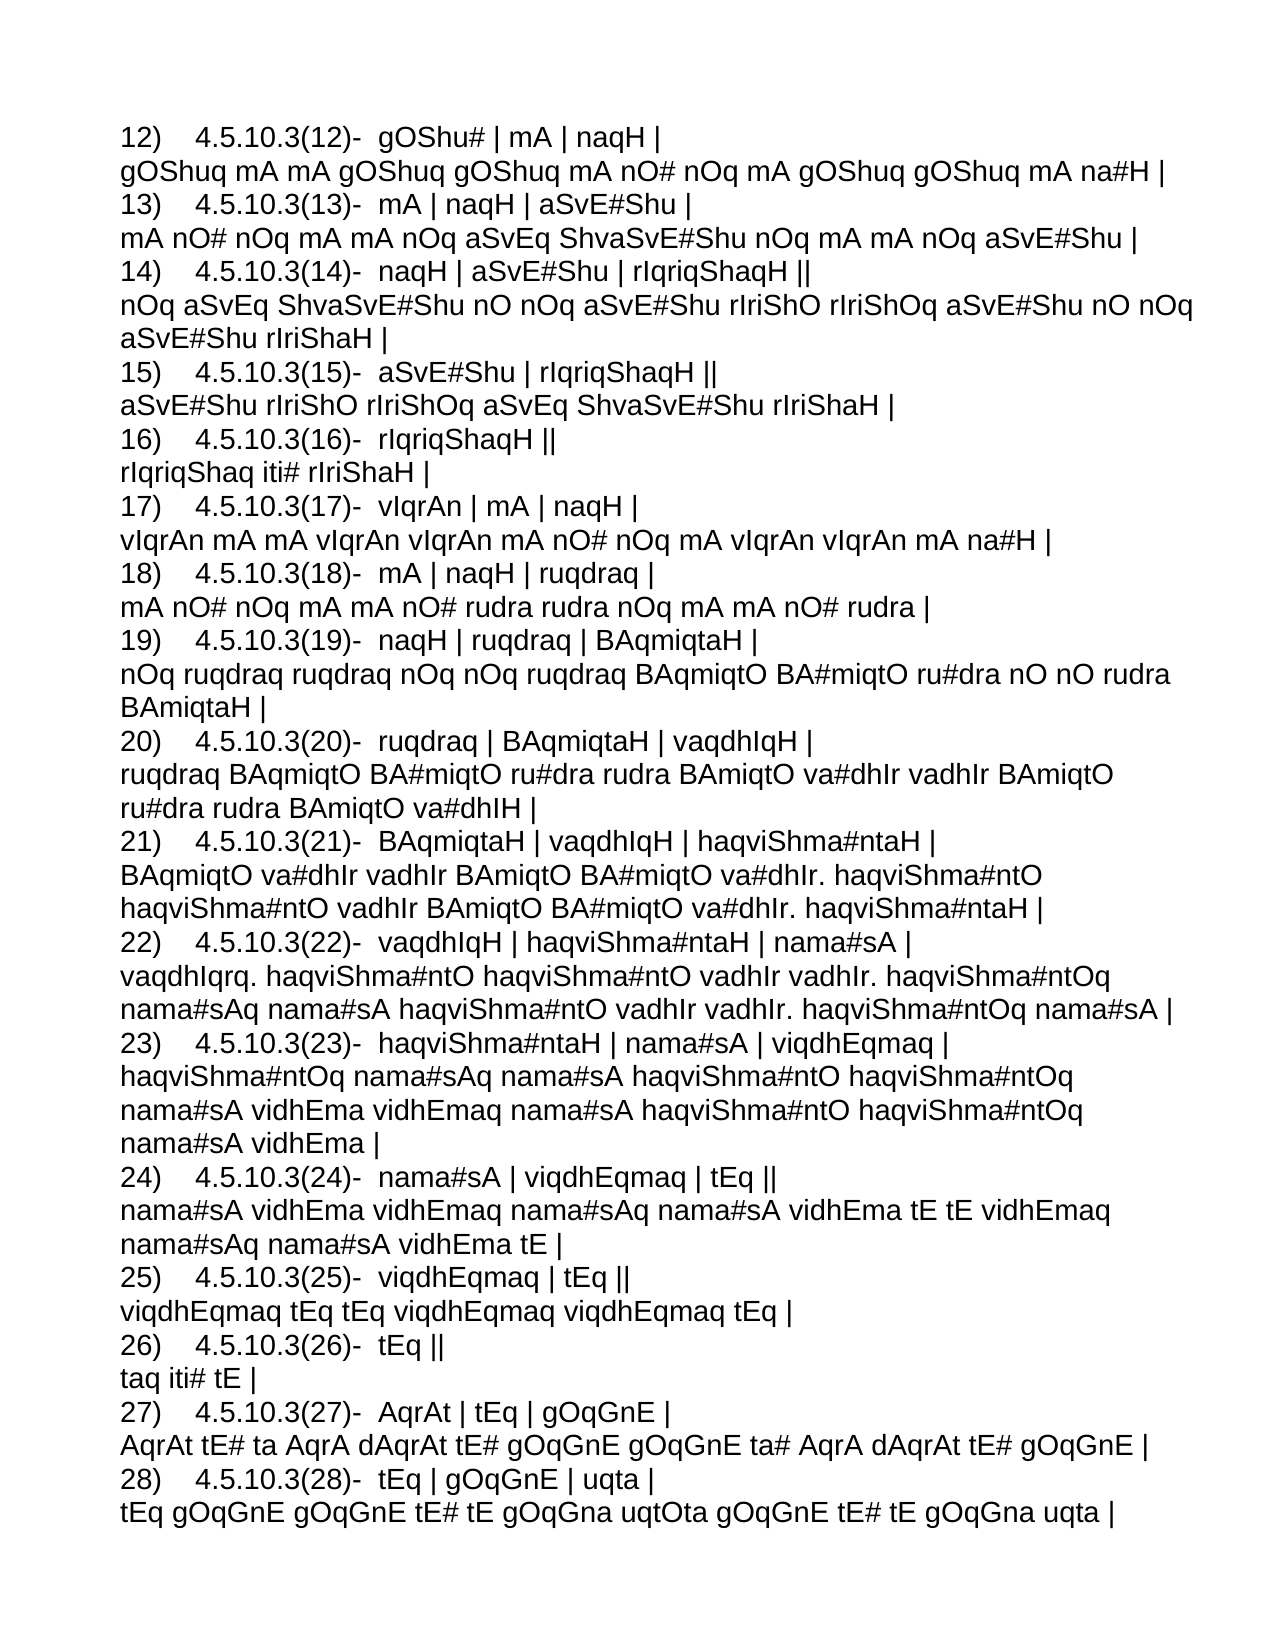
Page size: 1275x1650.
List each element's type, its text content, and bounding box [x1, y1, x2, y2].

text 17) 4.5.10.3(17)- vIqrAn | mA | naqH | [120, 489, 1200, 522]
text nama#sA vidhEma vidhEmaq nama#sAq nama#sA vidhEma tE tE vidhEmaq nama#sAq nama#sA vidhEma tE | [120, 1193, 1200, 1260]
text gOShuq mA mA gOShuq gOShuq mA nO# nOq mA gOShuq gOShuq mA na#H | [120, 153, 1200, 187]
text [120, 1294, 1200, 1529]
text 20) 4.5.10.3(20)- ruqdraq | BAqmiqtaH | vaqdhIqH | [120, 724, 1200, 757]
text 15) 4.5.10.3(15)- aSvE#Shu | rIqriqShaqH || [120, 355, 1200, 388]
text 13) 4.5.10.3(13)- mA | naqH | aSvE#Shu | [120, 187, 1200, 221]
text vIqrAn mA mA vIqrAn vIqrAn mA nO# nOq mA vIqrAn vIqrAn mA na#H | [120, 522, 1200, 556]
text aSvE#Shu rIriShO rIriShOq aSvEq ShvaSvE#Shu rIriShaH | [120, 388, 1200, 422]
text 18) 4.5.10.3(18)- mA | naqH | ruqdraq | [120, 556, 1200, 589]
text 19) 4.5.10.3(19)- naqH | ruqdraq | BAqmiqtaH | [120, 623, 1200, 657]
text mA nO# nOq mA mA nO# rudra rudra nOq mA mA nO# rudra | [120, 589, 1200, 623]
text mA nO# nOq mA mA nOq aSvEq ShvaSvE#Shu nOq mA mA nOq aSvE#Shu | [120, 221, 1200, 254]
text nOq ruqdraq ruqdraq nOq nOq ruqdraq BAqmiqtO BA#miqtO ru#dra nO nO rudra BAmiqtaH | [120, 657, 1200, 724]
text 23) 4.5.10.3(23)- haqviShma#ntaH | nama#sA | viqdhEqmaq | [120, 1026, 1200, 1059]
text 21) 4.5.10.3(21)- BAqmiqtaH | vaqdhIqH | haqviShma#ntaH | [120, 824, 1200, 858]
text 12) 4.5.10.3(12)- gOShu# | mA | naqH | [120, 120, 1200, 153]
text nOq aSvEq ShvaSvE#Shu nO nOq aSvE#Shu rIriShO rIriShOq aSvE#Shu nO nOq aSvE#Shu rIriShaH | [120, 288, 1200, 355]
text 14) 4.5.10.3(14)- naqH | aSvE#Shu | rIqriqShaqH || [120, 254, 1200, 288]
text 25) 4.5.10.3(25)- viqdhEqmaq | tEq || [120, 1260, 1200, 1294]
text ruqdraq BAqmiqtO BA#miqtO ru#dra rudra BAmiqtO va#dhIr vadhIr BAmiqtO ru#dra rudra BAmiqtO va#dhIH | [120, 757, 1200, 824]
text BAqmiqtO va#dhIr vadhIr BAmiqtO BA#miqtO va#dhIr. haqviShma#ntO haqviShma#ntO vadhIr BAmiqtO BA#miqtO va#dhIr. haqviShma#ntaH | [120, 858, 1200, 925]
text 22) 4.5.10.3(22)- vaqdhIqH | haqviShma#ntaH | nama#sA | [120, 925, 1200, 958]
text 24) 4.5.10.3(24)- nama#sA | viqdhEqmaq | tEq || [120, 1160, 1200, 1193]
text rIqriqShaq iti# rIriShaH | [120, 455, 1200, 489]
text vaqdhIqrq. haqviShma#ntO haqviShma#ntO vadhIr vadhIr. haqviShma#ntOq nama#sAq nama#sA haqviShma#ntO vadhIr vadhIr. haqviShma#ntOq nama#sA | [120, 958, 1200, 1026]
text 16) 4.5.10.3(16)- rIqriqShaqH || [120, 422, 1200, 455]
text haqviShma#ntOq nama#sAq nama#sA haqviShma#ntO haqviShma#ntOq nama#sA vidhEma vidhEmaq nama#sA haqviShma#ntO haqviShma#ntOq nama#sA vidhEma | [120, 1059, 1200, 1160]
